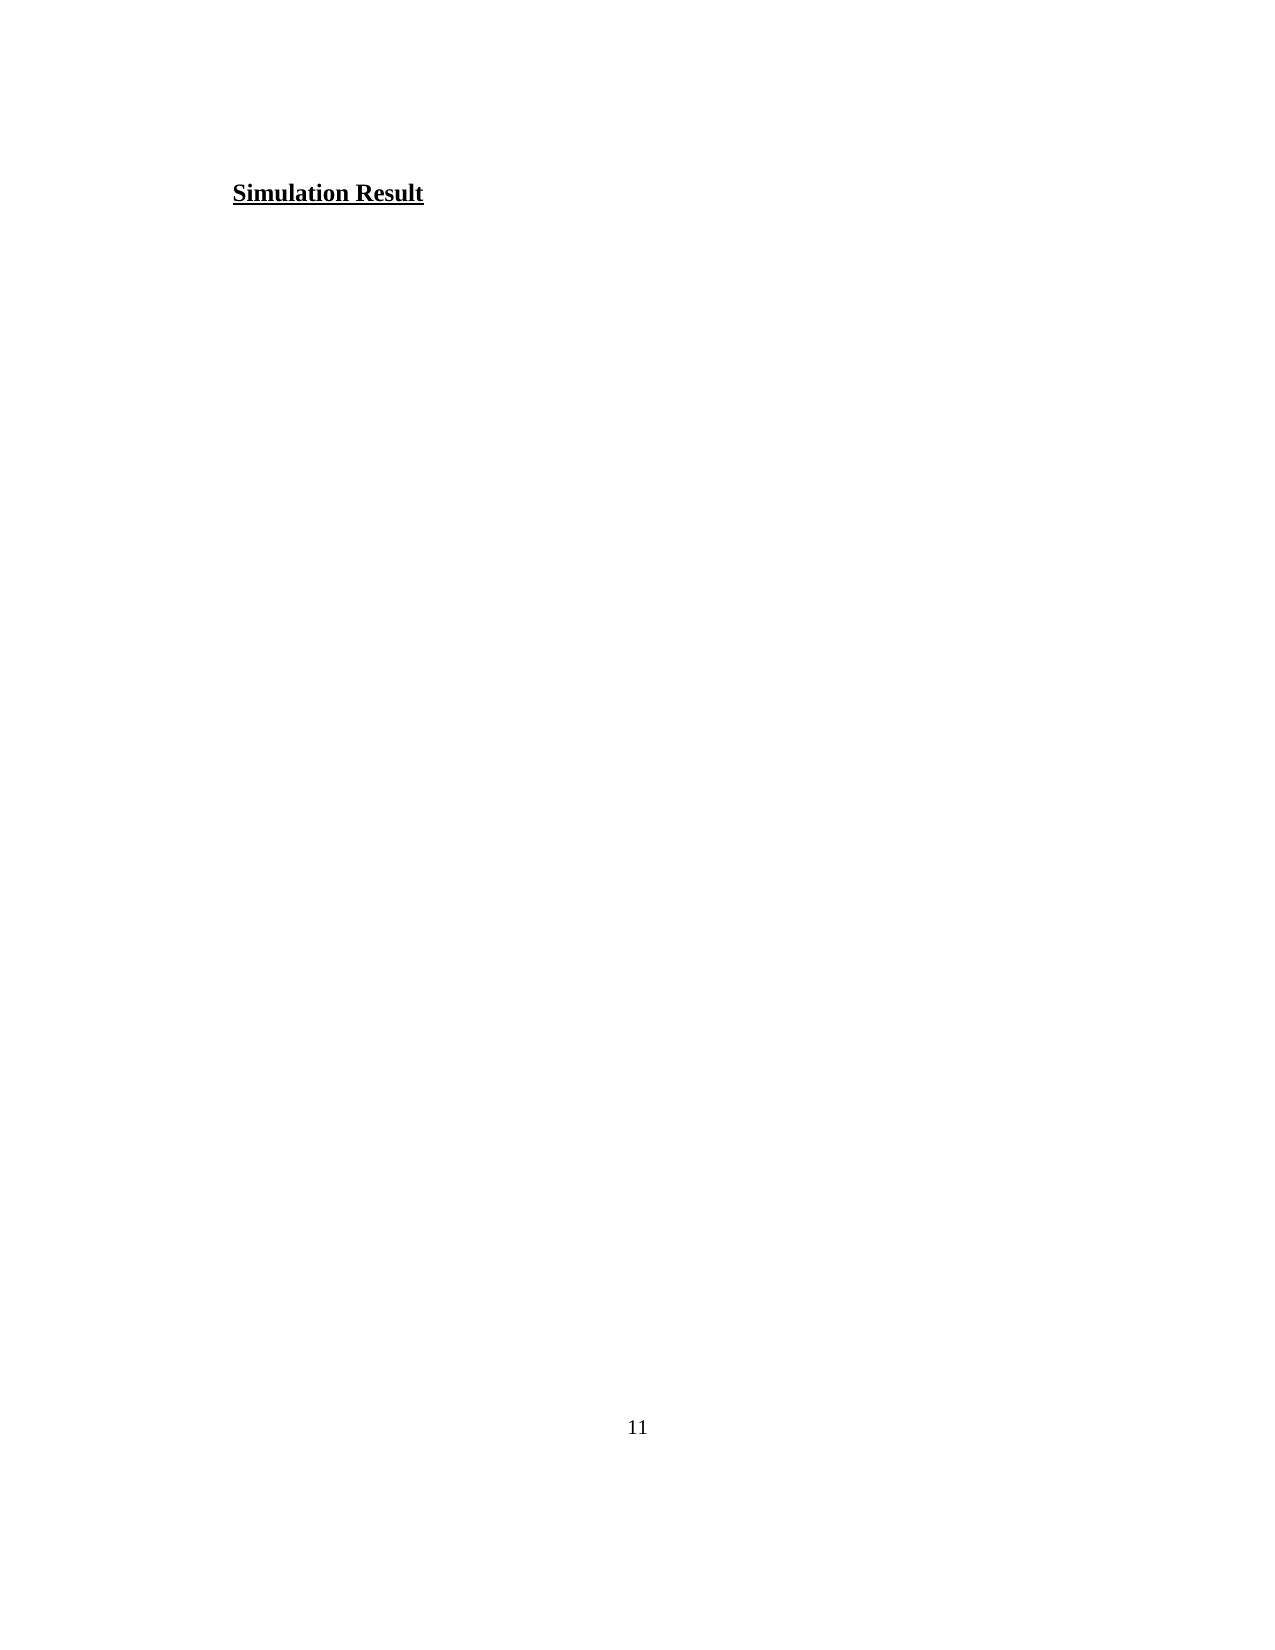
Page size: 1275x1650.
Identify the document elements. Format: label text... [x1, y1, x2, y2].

text Simulation Result [232, 178, 1044, 207]
